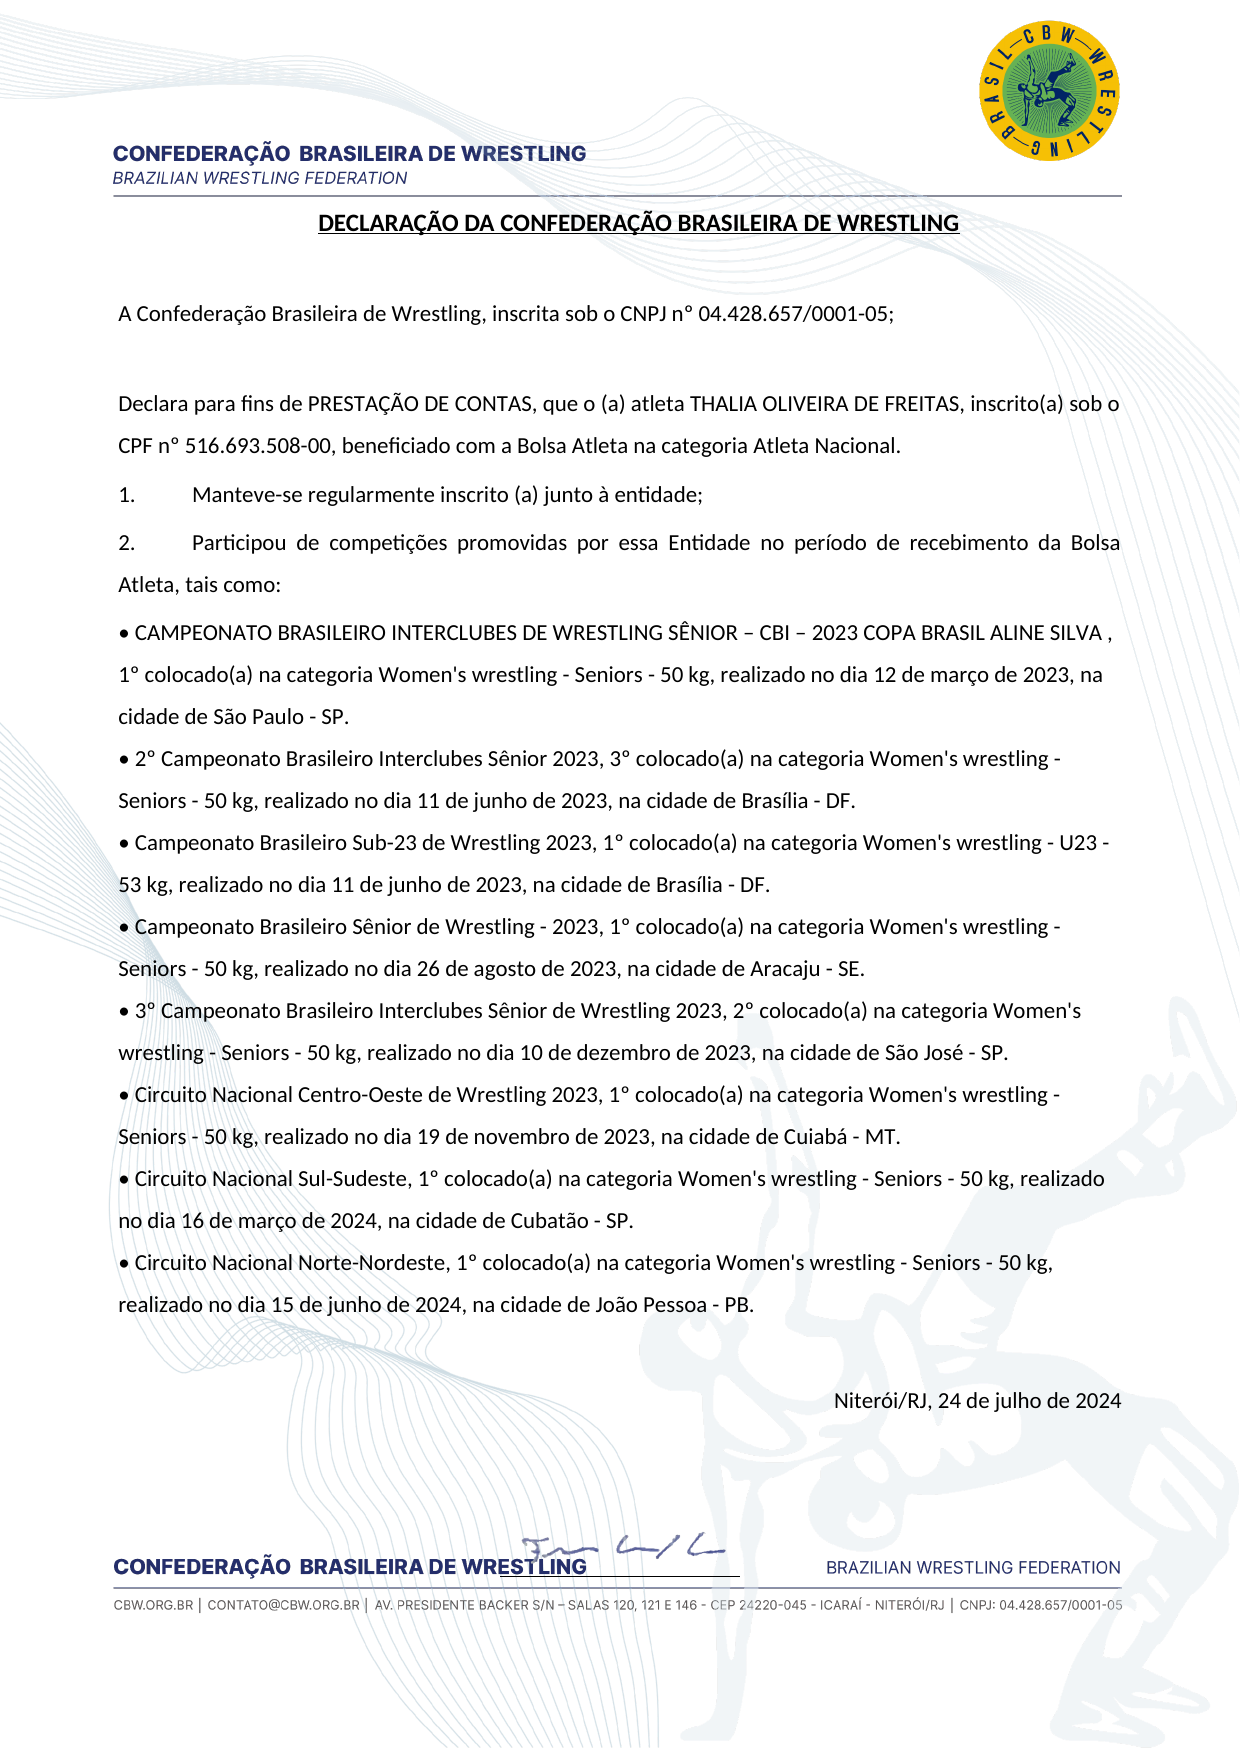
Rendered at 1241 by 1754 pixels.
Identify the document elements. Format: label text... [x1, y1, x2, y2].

text Declara para fins de PRESTAÇÃO DE CONTAS, que o (a) atleta THALIA OLIVEIRA DE FREITAS, inscrito(a) sob o CPF nº 516.693.508-00, beneficiado com a Bolsa Atleta na categoria Atleta Nacional. [118, 389, 1122, 459]
text A Confederação Brasileira de Wrestling, inscrita sob o CNPJ nº 04.428.657/0001-05; [118, 299, 1122, 327]
text 2. Participou de competições promovidas por essa Entidade no período de recebimento da Bolsa Atleta, tais como: [118, 528, 1122, 598]
text Niterói/RJ, 24 de julho de 2024 [118, 1386, 1122, 1414]
subtitle DECLARAÇÃO DA CONFEDERAÇÃO BRASILEIRA DE WRESTLING [156, 207, 1122, 237]
text • CAMPEONATO BRASILEIRO INTERCLUBES DE WRESTLING SÊNIOR – CBI – 2023 COPA BRASIL ALINE SILVA , 1º colocado(a) na categoria Women's wrestling - Seniors - 50 kg, realizado no dia 12 de março de 2023, na cidade de São Paulo - SP. • 2º Campeonato Brasileiro Interclubes Sênior 2023, 3º colocado(a) na categoria Women's wrestling - Seniors - 50 kg, realizado no dia 11 de junho de 2023, na cidade de Brasília - DF. • Campeonato Brasileiro Sub-23 de Wrestling 2023, 1º colocado(a) na categoria Women's wrestling - U23 - 53 kg, realizado no dia 11 de junho de 2023, na cidade de Brasília - DF. • Campeonato Brasileiro Sênior de Wrestling - 2023, 1º colocado(a) na categoria Women's wrestling - Seniors - 50 kg, realizado no dia 26 de agosto de 2023, na cidade de Aracaju - SE. • 3º Campeonato Brasileiro Interclubes Sênior de Wrestling 2023, 2º colocado(a) na categoria Women's wrestling - Seniors - 50 kg, realizado no dia 10 de dezembro de 2023, na cidade de São José - SP. • Circuito Nacional Centro-Oeste de Wrestling 2023, 1º colocado(a) na categoria Women's wrestling - Seniors - 50 kg, realizado no dia 19 de novembro de 2023, na cidade de Cuiabá - MT. • Circuito Nacional Sul-Sudeste, 1º colocado(a) na categoria Women's wrestling - Seniors - 50 kg, realizado no dia 16 de março de 2024, na cidade de Cubatão - SP. • Circuito Nacional Norte-Nordeste, 1º colocado(a) na categoria Women's wrestling - Seniors - 50 kg, realizado no dia 15 de junho de 2024, na cidade de João Pessoa - PB. [118, 618, 1122, 1369]
picture [0, 0, 1240, 1754]
text 1. Manteve-se regularmente inscrito (a) junto à entidade; [118, 480, 1122, 508]
